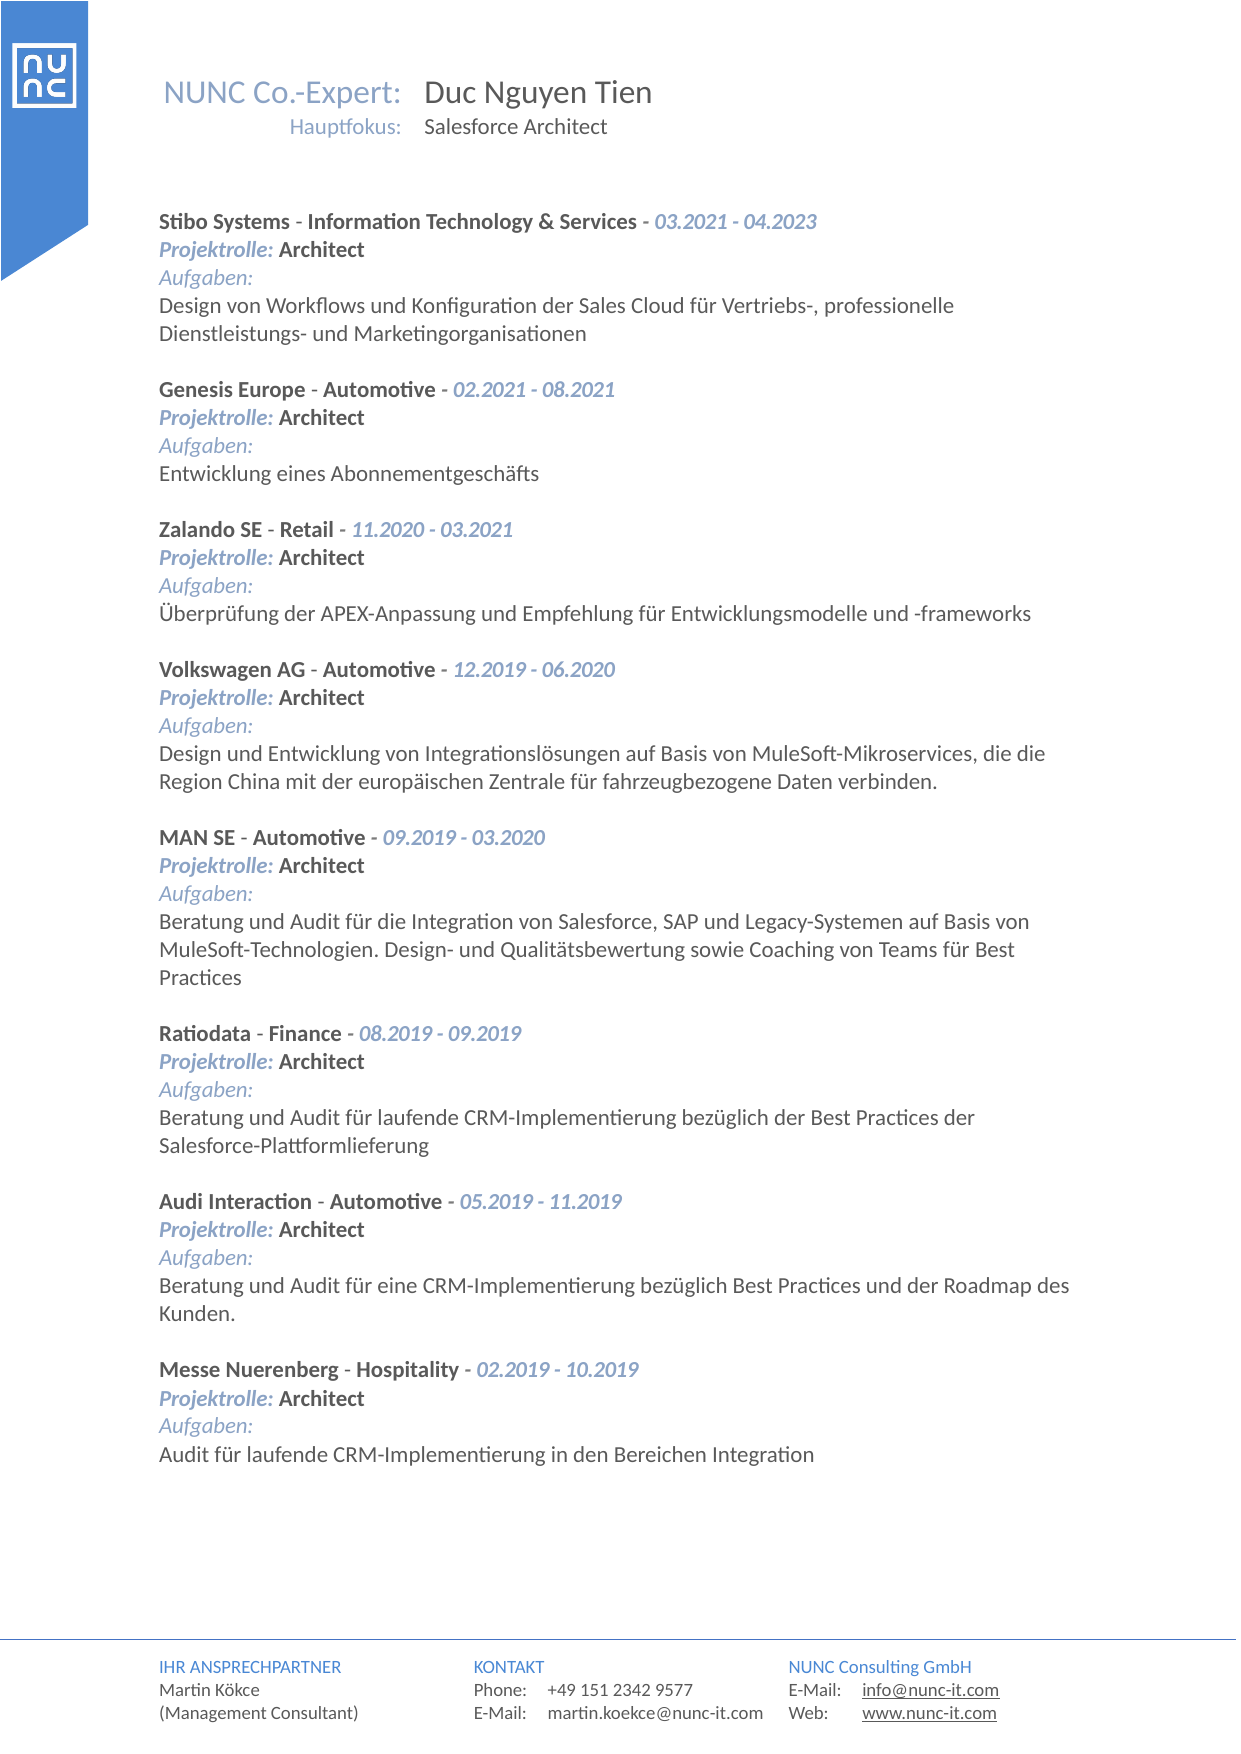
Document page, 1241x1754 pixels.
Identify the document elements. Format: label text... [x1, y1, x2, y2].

table_header MAN SE - Automotive - 09.2019 - 03.2020 Projektrolle: Architect Aufgaben: Beratung und Audit für die Integration von Salesforce, SAP und Legacy-Systemen auf Basis von MuleSoft-Technologien. Design- und Qualitätsbewertung sowie Coaching von Teams für Best Practices [148, 823, 1091, 991]
table_header Zalando SE - Retail - 11.2020 - 03.2021 Projektrolle: Architect Aufgaben: Überprüfung der APEX-Anpassung und Empfehlung für Entwicklungsmodelle und -frameworks [148, 515, 1091, 627]
table_header Audi Interaction - Automotive - 05.2019 - 11.2019 Projektrolle: Architect Aufgaben: Beratung und Audit für eine CRM-Implementierung bezüglich Best Practices und der Roadmap des Kunden. [148, 1188, 1091, 1328]
table_header Messe Nuerenberg - Hospitality - 02.2019 - 10.2019 Projektrolle: Architect Aufgaben: Audit für laufende CRM-Implementierung in den Bereichen Integration [148, 1356, 1091, 1468]
picture [12, 43, 77, 108]
table_header Genesis Europe - Automotive - 02.2021 - 08.2021 Projektrolle: Architect Aufgaben: Entwicklung eines Abonnementgeschäfts [148, 375, 1091, 487]
table_header Ratiodata - Finance - 08.2019 - 09.2019 Projektrolle: Architect Aufgaben: Beratung und Audit für laufende CRM-Implementierung bezüglich der Best Practices der Salesforce-Plattformlieferung [148, 1019, 1091, 1159]
table_header Volkswagen AG - Automotive - 12.2019 - 06.2020 Projektrolle: Architect Aufgaben: Design und Entwicklung von Integrationslösungen auf Basis von MuleSoft-Mikroservices, die die Region China mit der europäischen Zentrale für fahrzeugbezogene Daten verbinden. [148, 655, 1091, 795]
table_header Stibo Systems - Information Technology & Services - 03.2021 - 04.2023 Projektrolle: Architect Aufgaben: Design von Workflows und Konfiguration der Sales Cloud für Vertriebs-, professionelle Dienstleistungs- und Marketingorganisationen [148, 207, 1091, 347]
